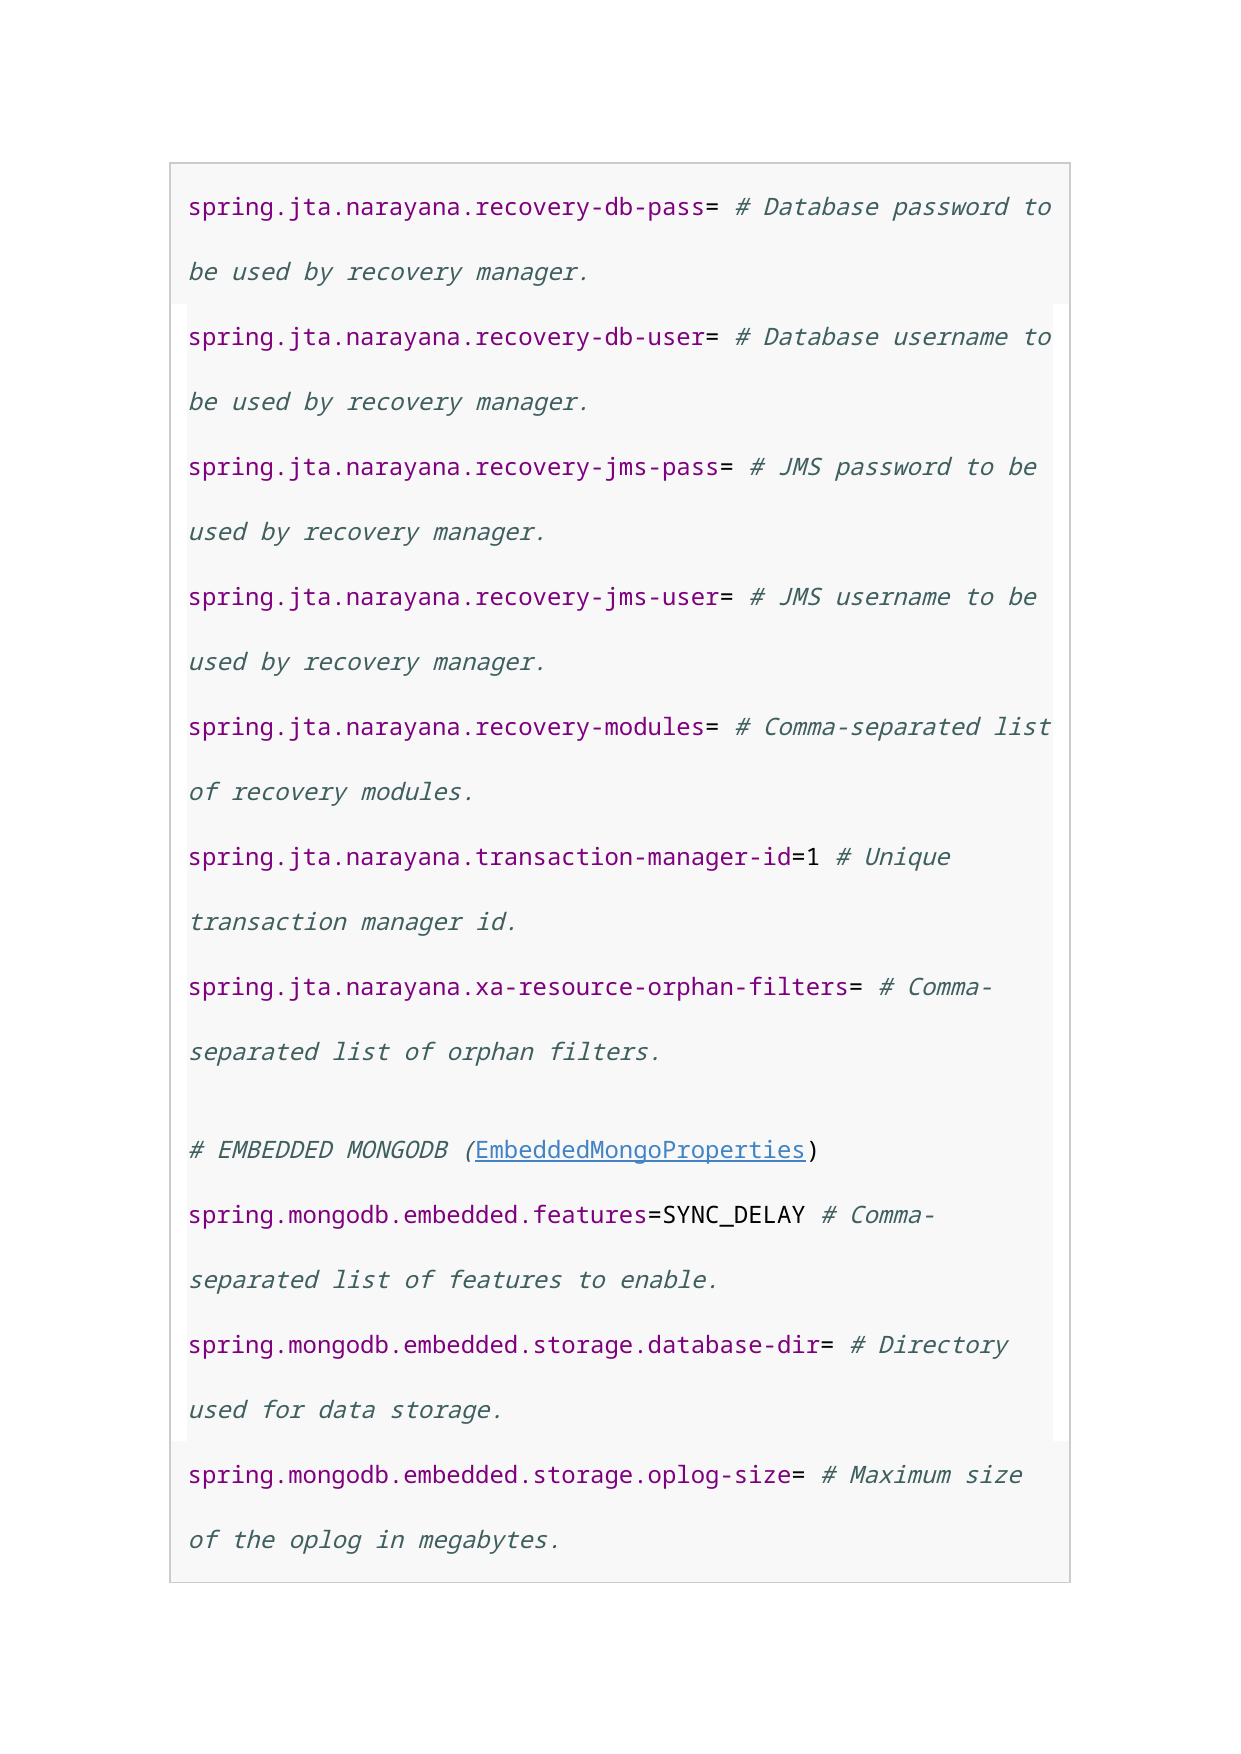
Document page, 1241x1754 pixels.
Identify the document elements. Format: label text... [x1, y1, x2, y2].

text spring.mongodb.embedded.features=SYNC_DELAY # Comma-separated list of features to enable. [187, 1181, 1053, 1311]
text spring.jta.narayana.xa-resource-orphan-filters= # Comma-separated list of orphan filters. [187, 954, 1053, 1084]
text # EMBEDDED MONGODB (EmbeddedMongoProperties) [187, 1116, 1053, 1181]
text spring.jta.narayana.recovery-db-user= # Database username to be used by recovery manager. [187, 304, 1053, 434]
text spring.mongodb.embedded.storage.database-dir= # Directory used for data storage. [187, 1311, 1053, 1429]
text spring.jta.narayana.transaction-manager-id=1 # Unique transaction manager id. [187, 824, 1053, 954]
text spring.jta.narayana.recovery-db-pass= # Database password to be used by recovery manager. [171, 164, 1069, 304]
text spring.mongodb.embedded.storage.oplog-size= # Maximum size of the oplog in megabytes. [171, 1429, 1069, 1582]
text spring.jta.narayana.recovery-jms-user= # JMS username to be used by recovery manager. [187, 564, 1053, 694]
text spring.jta.narayana.recovery-jms-pass= # JMS password to be used by recovery manager. [187, 434, 1053, 564]
text spring.jta.narayana.recovery-modules= # Comma-separated list of recovery modules. [187, 694, 1053, 824]
